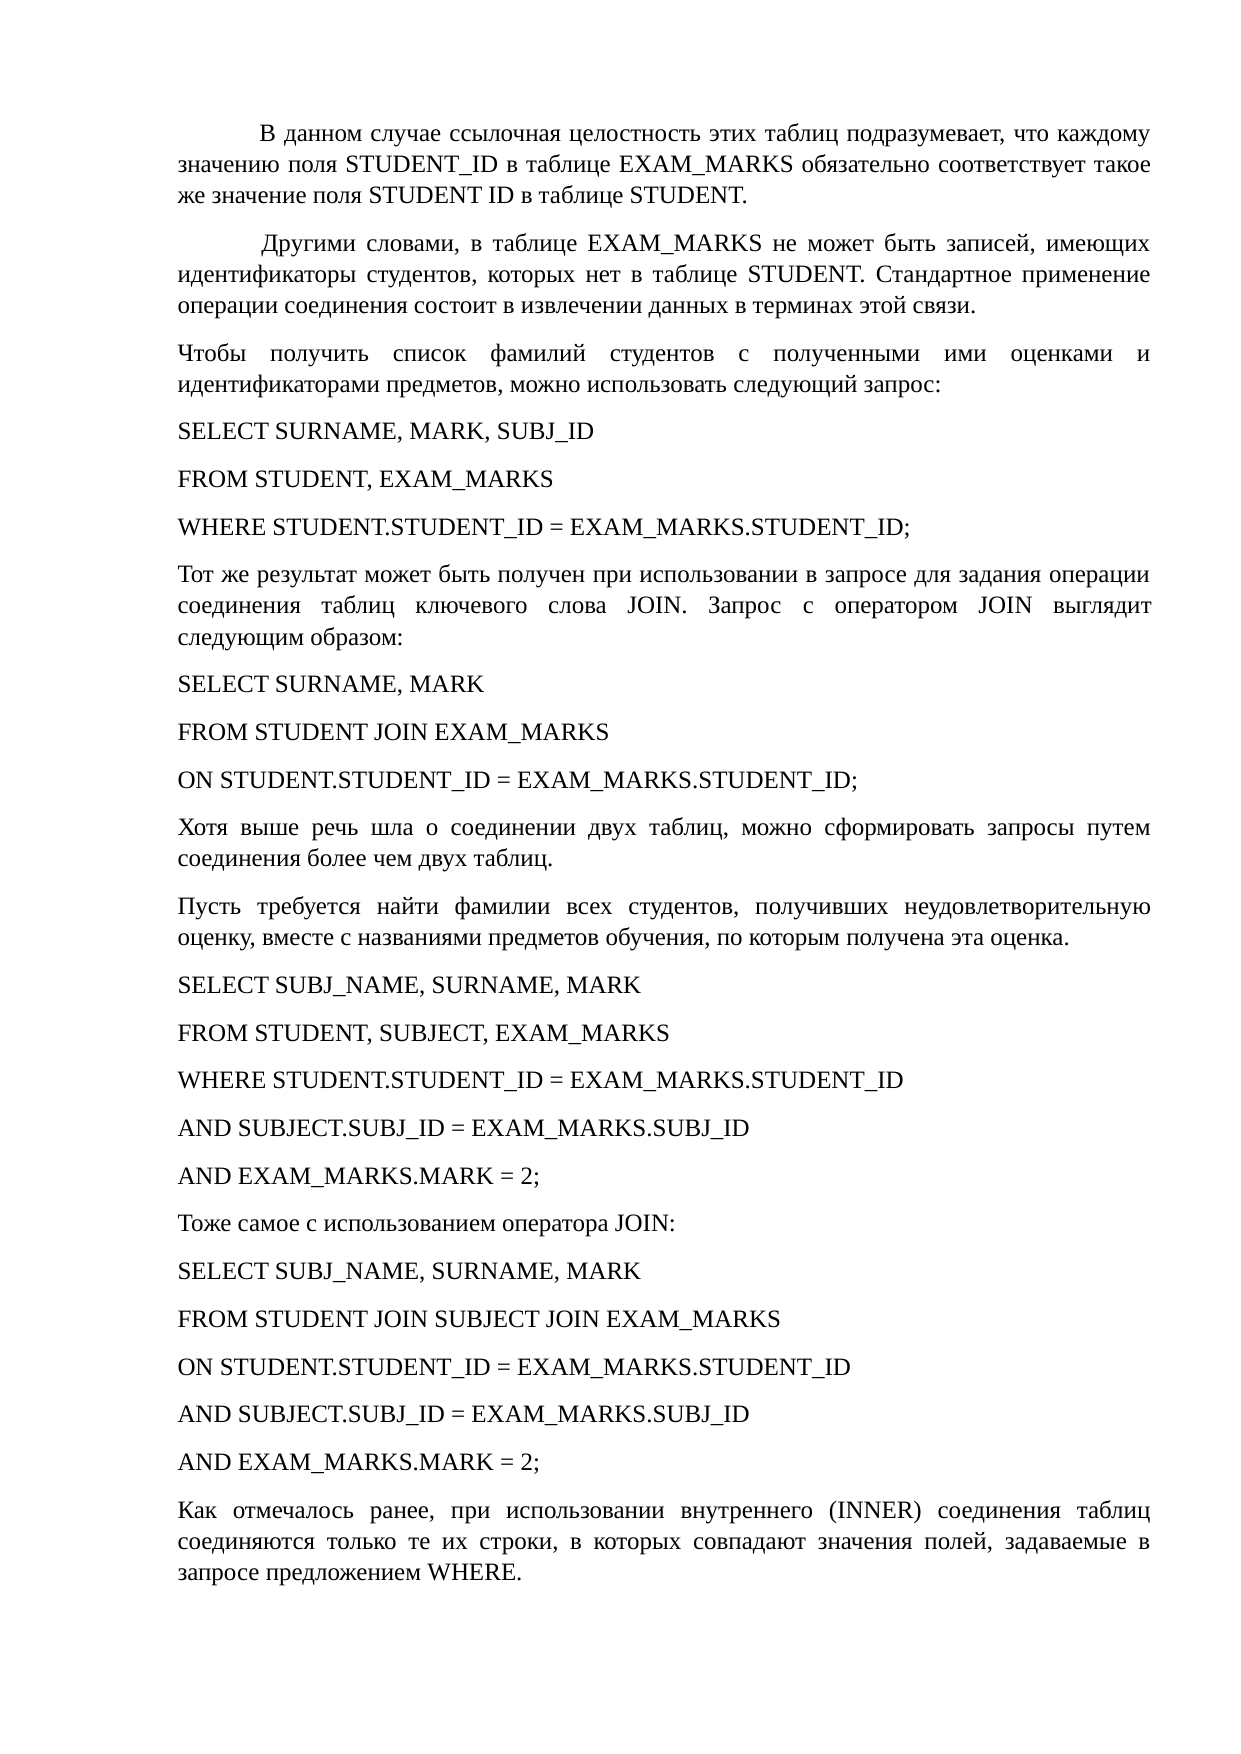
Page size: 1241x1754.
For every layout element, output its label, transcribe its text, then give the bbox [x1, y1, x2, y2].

text FROM STUDENT JOIN SUBJECT JOIN EXAM_MARKS [177, 1304, 1152, 1333]
text Как отмечалось ранее, при использовании внутреннего (INNER) соединения таблиц соединяются только те их строки, в которых совпадают значения полей, задаваемые в запросе предложением WHERE. [177, 1495, 1152, 1586]
text WHERE STUDENT.STUDENT_ID = EXAM_MARKS.STUDENT_ID [177, 1065, 1152, 1094]
text AND SUBJECT.SUBJ_ID = EXAM_MARKS.SUBJ_ID [177, 1399, 1152, 1428]
text SELECT SUBJ_NAME, SURNAME, MARK [177, 1256, 1152, 1285]
text Тот же результат может быть получен при использовании в запросе для задания операции соединения таблиц ключевого слова JOIN. Запрос с оператором JOIN выглядит следующим образом: [177, 559, 1152, 650]
text AND SUBJECT.SUBJ_ID = EXAM_MARKS.SUBJ_ID [177, 1113, 1152, 1142]
text Другими словами, в таблице EXAM_MARKS не может быть записей, имеющих идентификаторы студентов, которых нет в таблице STUDENT. Стандартное применение операции соединения состоит в извлечении данных в терминах этой связи. [177, 228, 1152, 319]
text Пусть требуется найти фамилии всех студентов, получивших неудовлетворительную оценку, вместе с названиями предметов обучения, по которым получена эта оценка. [177, 891, 1152, 951]
text В данном случае ссылочная целостность этих таблиц подразумевает, что каждому значению поля STUDENT_ID в таблице EXAM_MARKS обязательно соответствует такое же значение поля STUDENT ID в таблице STUDENT. [177, 118, 1152, 209]
text ON STUDENT.STUDENT_ID = EXAM_MARKS.STUDENT_ID [177, 1352, 1152, 1380]
text ON STUDENT.STUDENT_ID = EXAM_MARKS.STUDENT_ID; [177, 765, 1152, 793]
text AND EXAM_MARKS.MARK = 2; [177, 1447, 1152, 1476]
text FROM STUDENT, EXAM_MARKS [177, 464, 1152, 493]
text AND EXAM_MARKS.MARK = 2; [177, 1161, 1152, 1189]
text WHERE STUDENT.STUDENT_ID = EXAM_MARKS.STUDENT_ID; [177, 512, 1152, 541]
text SELECT SUBJ_NAME, SURNAME, MARK [177, 970, 1152, 999]
text Toже самое с использованием оператора JOIN: [177, 1208, 1152, 1237]
text Хотя выше речь шла о соединении двух таблиц, можно сформировать запросы путем соединения более чем двух таблиц. [177, 812, 1152, 872]
text FROM STUDENT JOIN EXAM_MARKS [177, 717, 1152, 746]
text SELECT SURNAME, MARK, SUBJ_ID [177, 416, 1152, 445]
text FROM STUDENT, SUBJECT, EXAM_MARKS [177, 1018, 1152, 1046]
text Чтобы получить список фамилий студентов с полученными ими оценками и идентификаторами предметов, можно использовать следующий запрос: [177, 338, 1152, 397]
text SELECT SURNAME, MARK [177, 669, 1152, 698]
